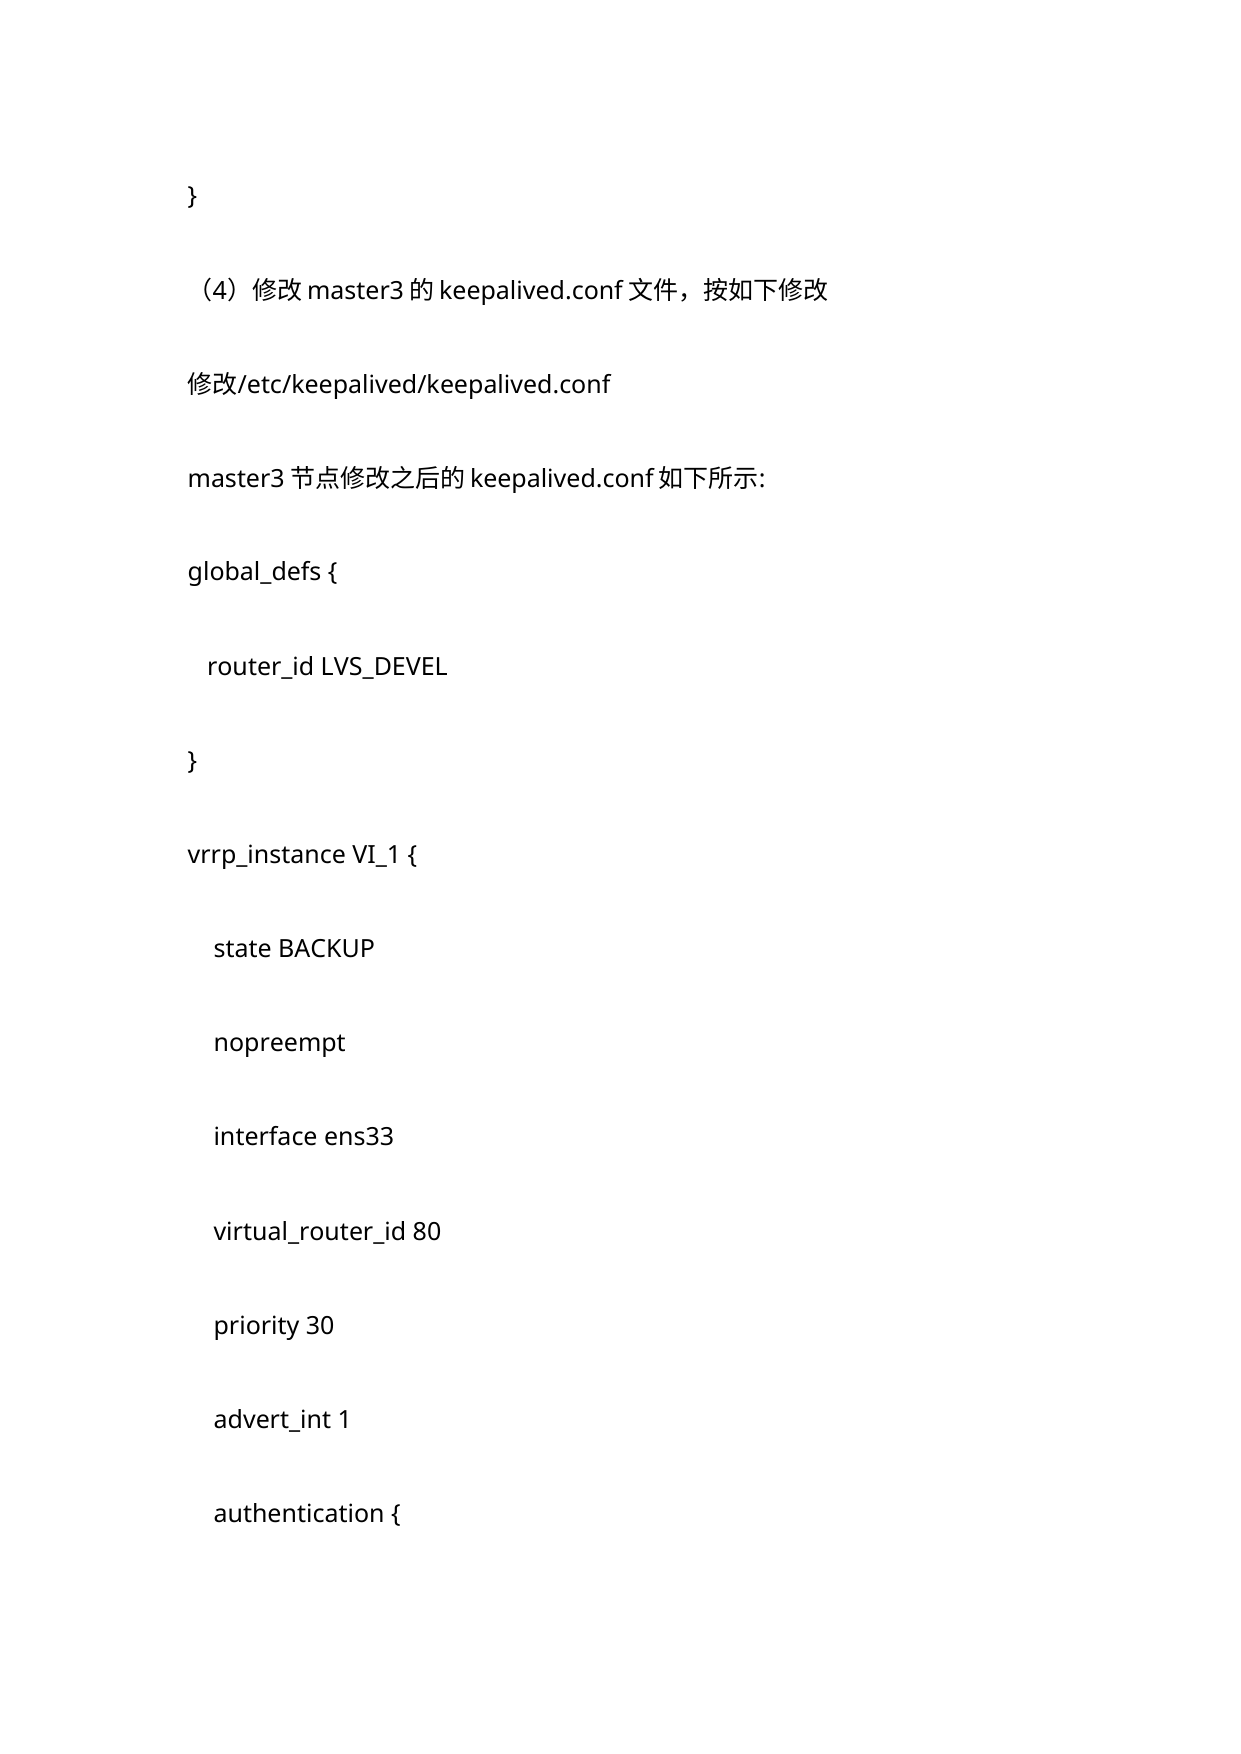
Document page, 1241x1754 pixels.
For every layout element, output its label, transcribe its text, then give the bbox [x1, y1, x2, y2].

text vrrp_instance VI_1 { [187, 821, 1053, 886]
text priority 30 [187, 1292, 1053, 1357]
text virtual_router_id 80 [187, 1198, 1053, 1263]
text global_defs { [187, 539, 1053, 604]
text } [187, 162, 1053, 227]
text } [187, 727, 1053, 792]
text interface ens33 [187, 1104, 1053, 1169]
text master3节点修改之后的keepalived.conf如下所示: [187, 444, 1053, 509]
text nopreempt [187, 1009, 1053, 1074]
text （4）修改master3的keepalived.conf文件，按如下修改 [187, 256, 1053, 321]
text 修改/etc/keepalived/keepalived.conf [187, 350, 1053, 415]
text router_id LVS_DEVEL [187, 633, 1053, 698]
text authentication { [187, 1480, 1053, 1545]
text state BACKUP [187, 915, 1053, 980]
text advert_int 1 [187, 1386, 1053, 1451]
